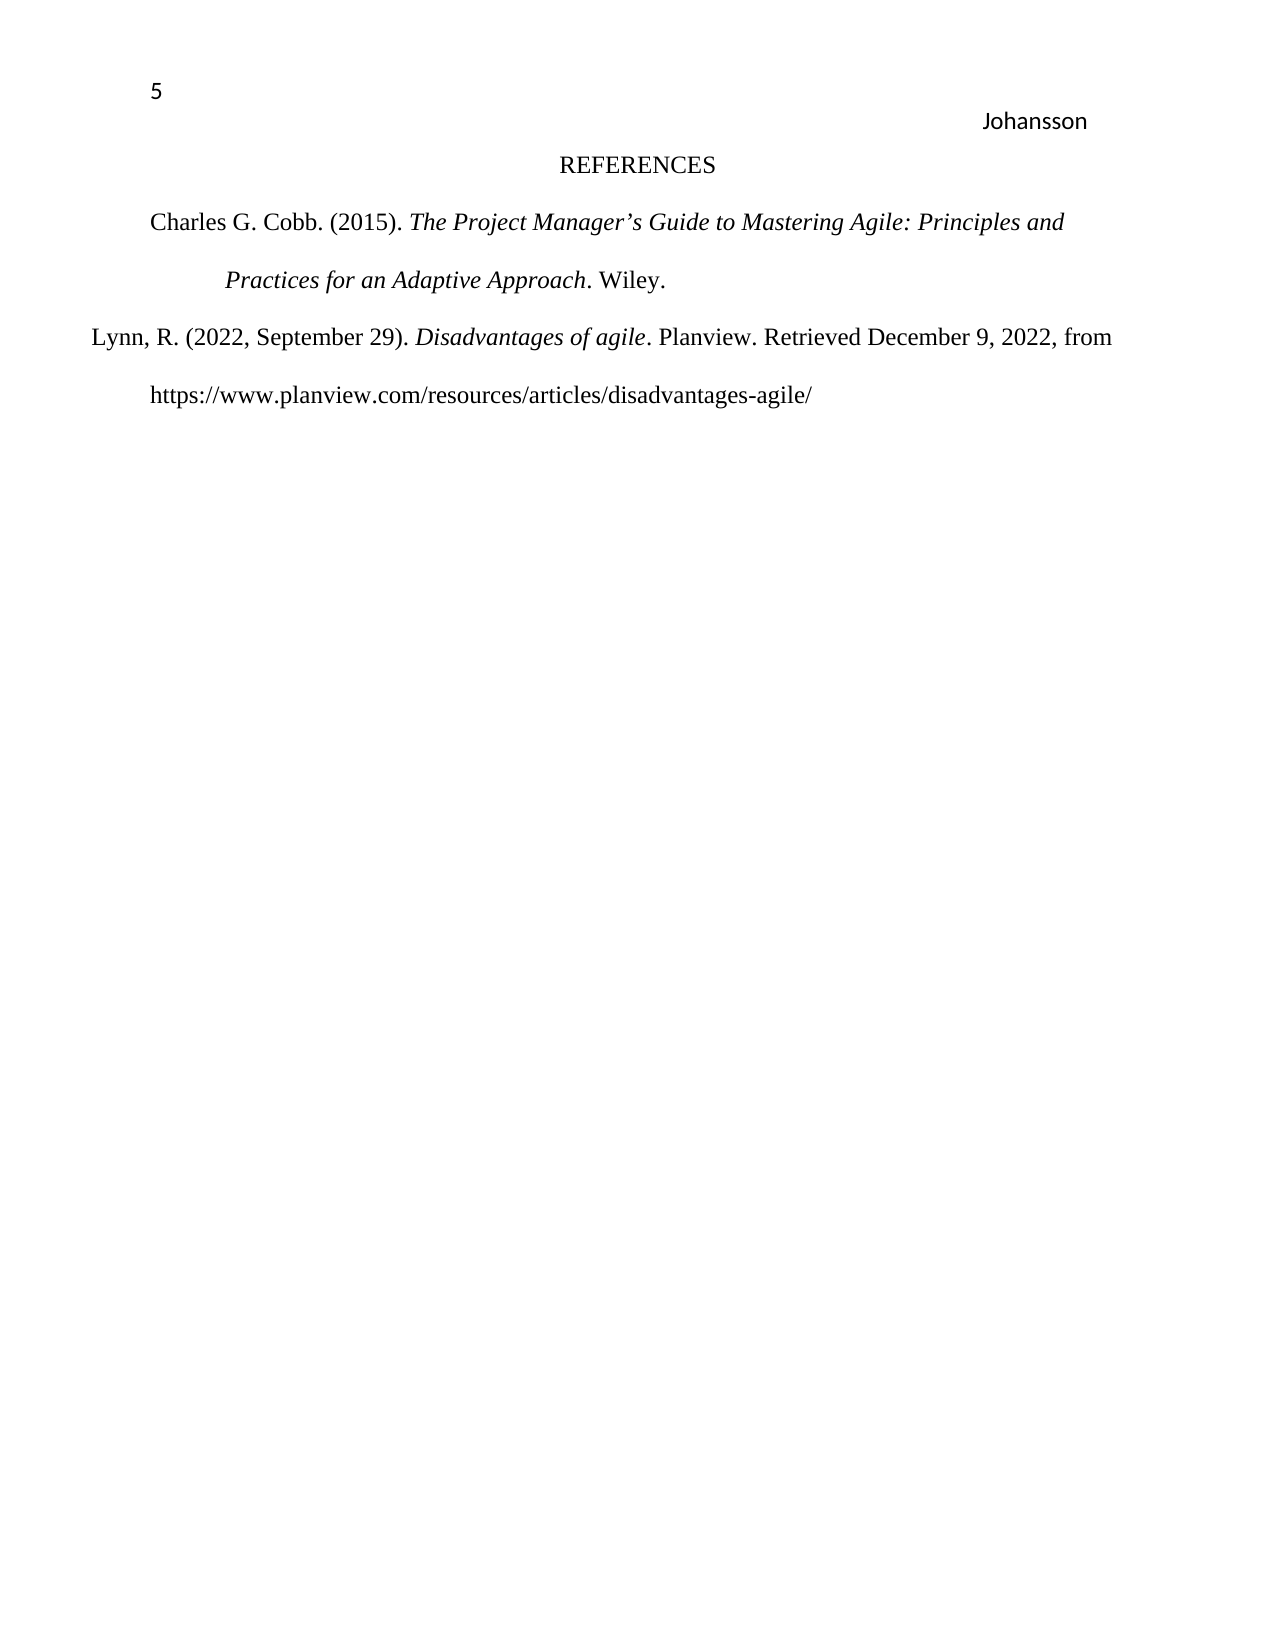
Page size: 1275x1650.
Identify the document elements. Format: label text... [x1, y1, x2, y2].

text Charles G. Cobb. (2015). The Project Manager’s Guide to Mastering Agile: Principles and [150, 207, 1125, 236]
text Practices for an Adaptive Approach. Wiley. [150, 265, 1125, 294]
text Lynn, R. (2022, September 29). Disadvantages of agile. Planview. Retrieved December 9, 2022, from https://www.planview.com/resources/articles/disadvantages-agile/ [91, 322, 1125, 409]
text REFERENCES [150, 150, 1125, 179]
